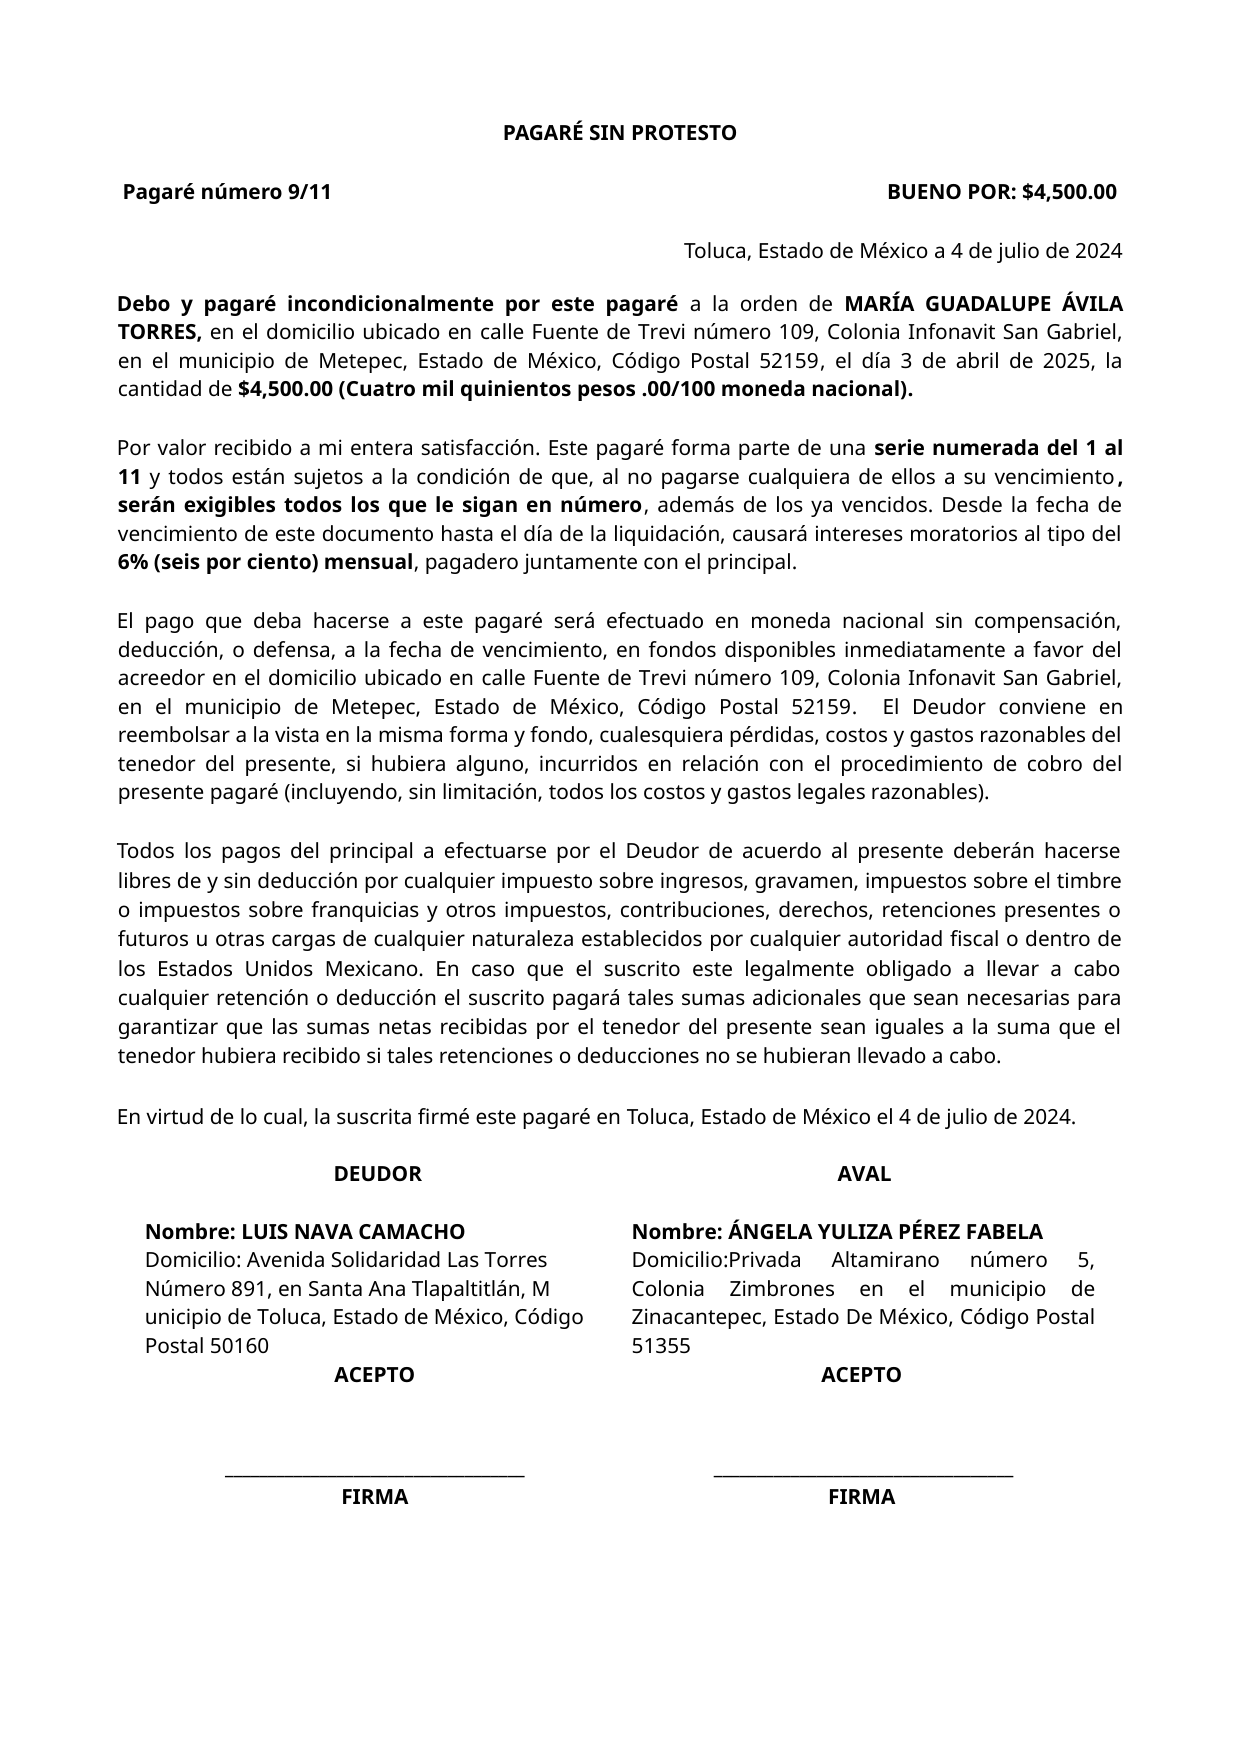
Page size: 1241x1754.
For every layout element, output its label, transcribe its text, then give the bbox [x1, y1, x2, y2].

table_cell ___________________________________ [133, 1391, 620, 1482]
text El pago que deba hacerse a este pagaré será efectuado en moneda nacional sin compensación, deducción, o defensa, a la fecha de vencimiento, en fondos disponibles inmediatamente a favor del acreedor en el domicilio ubicado en calle Fuente de Trevi número 109, Colonia Infonavit San Gabriel, en el municipio de Metepec, Estado de México, Código Postal 52159. El Deudor conviene en reembolsar a la vista en la misma forma y fondo, cualesquiera pérdidas, costos y gastos razonables del tenedor del presente, si hubiera alguno, incurridos en relación con el procedimiento de cobro del presente pagaré (incluyendo, sin limitación, todos los costos y gastos legales razonables). [117, 607, 1123, 806]
table_cell ACEPTO [133, 1360, 620, 1391]
table_header DEUDOR [133, 1159, 620, 1217]
table_cell Domicilio: Avenida Solidaridad Las Torres Número 891, en Santa Ana Tlapaltitlán, M unicipio de Toluca, Estado de México, Código Postal 50160 [133, 1246, 620, 1360]
text Todos los pagos del principal a efectuarse por el Deudor de acuerdo al presente deberán hacerse libres de y sin deducción por cualquier impuesto sobre ingresos, gravamen, impuestos sobre el timbre o impuestos sobre franquicias y otros impuestos, contribuciones, derechos, retenciones presentes o futuros u otras cargas de cualquier naturaleza establecidos por cualquier autoridad fiscal o dentro de los Estados Unidos Mexicano. En caso que el suscrito este legalmente obligado a llevar a cabo cualquier retención o deducción el suscrito pagará tales sumas adicionales que sean necesarias para garantizar que las sumas netas recibidas por el tenedor del presente sean iguales a la suma que el tenedor hubiera recibido si tales retenciones o deducciones no se hubieran llevado a cabo. [117, 837, 1123, 1070]
table_header AVAL [620, 1159, 1107, 1217]
table_cell Domicilio:Privada Altamirano número 5, Colonia Zimbrones en el municipio de Zinacantepec, Estado De México, Código Postal 51355 [620, 1246, 1107, 1360]
text Por valor recibido a mi entera satisfacción. Este pagaré forma parte de una serie numerada del 1 al 11 y todos están sujetos a la condición de que, al no pagarse cualquiera de ellos a su vencimiento, serán exigibles todos los que le sigan en número, además de los ya vencidos. Desde la fecha de vencimiento de este documento hasta el día de la liquidación, causará intereses moratorios al tipo del 6% (seis por ciento) mensual, pagadero juntamente con el principal. [117, 433, 1123, 576]
table_cell ___________________________________ [620, 1391, 1107, 1482]
table_cell ACEPTO [620, 1360, 1107, 1391]
table_cell Nombre: ÁNGELA YULIZA PÉREZ FABELA [620, 1217, 1107, 1246]
table_header BUENO POR: $4,500.00 [620, 172, 1122, 236]
table_header Pagaré número 9/11 [118, 172, 620, 236]
text Debo y pagaré incondicionalmente por este pagaré a la orden de MARÍA GUADALUPE ÁVILA TORRES, en el domicilio ubicado en calle Fuente de Trevi número 109, Colonia Infonavit San Gabriel, en el municipio de Metepec, Estado de México, Código Postal 52159, el día 3 de abril de 2025, la cantidad de $4,500.00 (Cuatro mil quinientos pesos .00/100 moneda nacional). [117, 289, 1123, 403]
table_cell FIRMA [620, 1483, 1107, 1513]
table_cell FIRMA [133, 1483, 620, 1513]
text PAGARÉ SIN PROTESTO [118, 118, 1122, 147]
text En virtud de lo cual, la suscrita firmé este pagaré en Toluca, Estado de México el 4 de julio de 2024. [117, 1102, 1123, 1130]
text Toluca, Estado de México a 4 de julio de 2024 [117, 236, 1123, 264]
table_cell Nombre: LUIS NAVA CAMACHO [133, 1217, 620, 1246]
